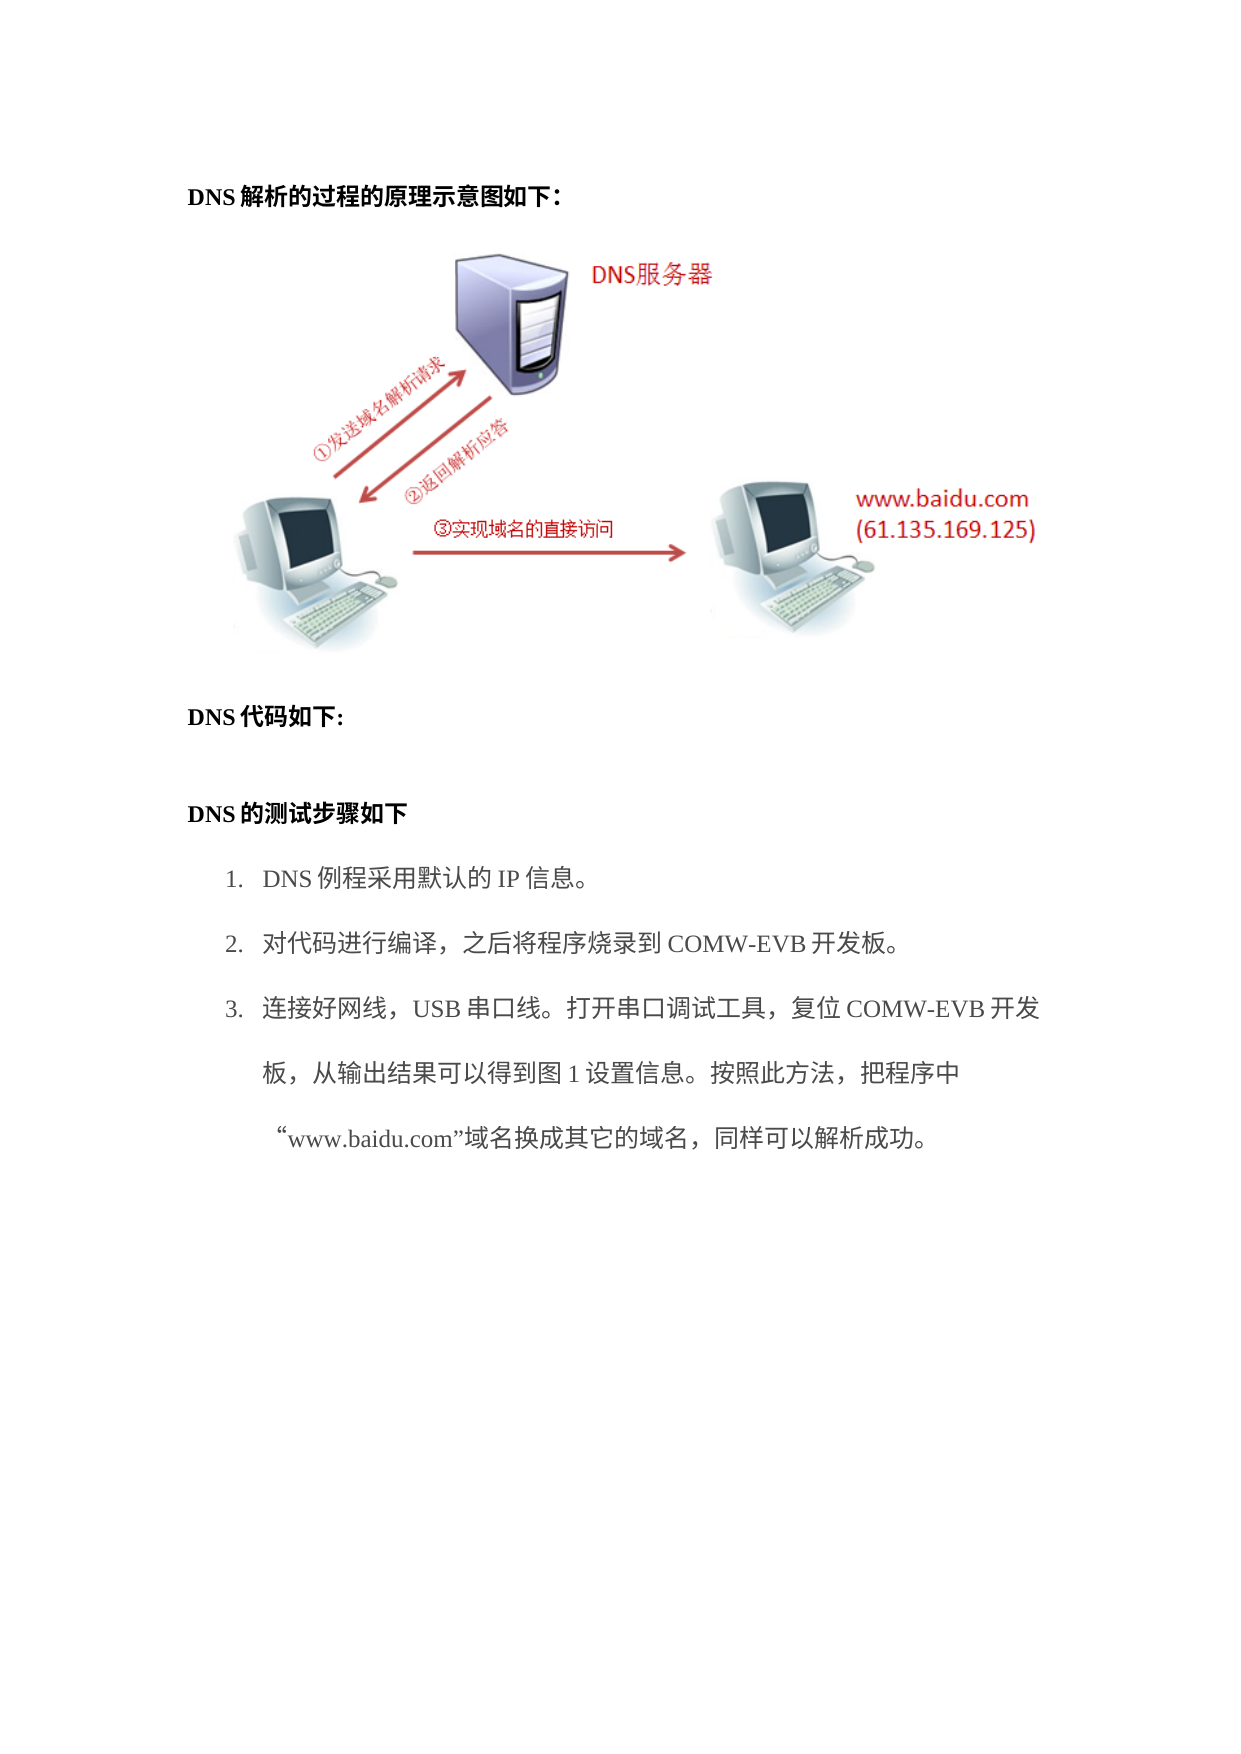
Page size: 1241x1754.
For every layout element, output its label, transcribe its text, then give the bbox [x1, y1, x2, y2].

text DNS解析的过程的原理示意图如下： DNS代码如下: [187, 664, 1053, 747]
picture [187, 227, 1053, 664]
list DNS例程采用默认的IP信息。 [225, 844, 1053, 909]
text DNS的测试步骤如下 [187, 779, 1053, 844]
list 对代码进行编译，之后将程序烧录到COMW-EVB开发板。 [225, 909, 1053, 974]
text DNS解析的过程的原理示意图如下： DNS代码如下: [187, 162, 1053, 227]
list 连接好网线，USB串口线。打开串口调试工具，复位COMW-EVB开发板，从输出结果可以得到图1设置信息。按照此方法，把程序中“www.baidu.com”域名换成其它的域名，同样可以解析成功。 [225, 974, 1053, 1169]
